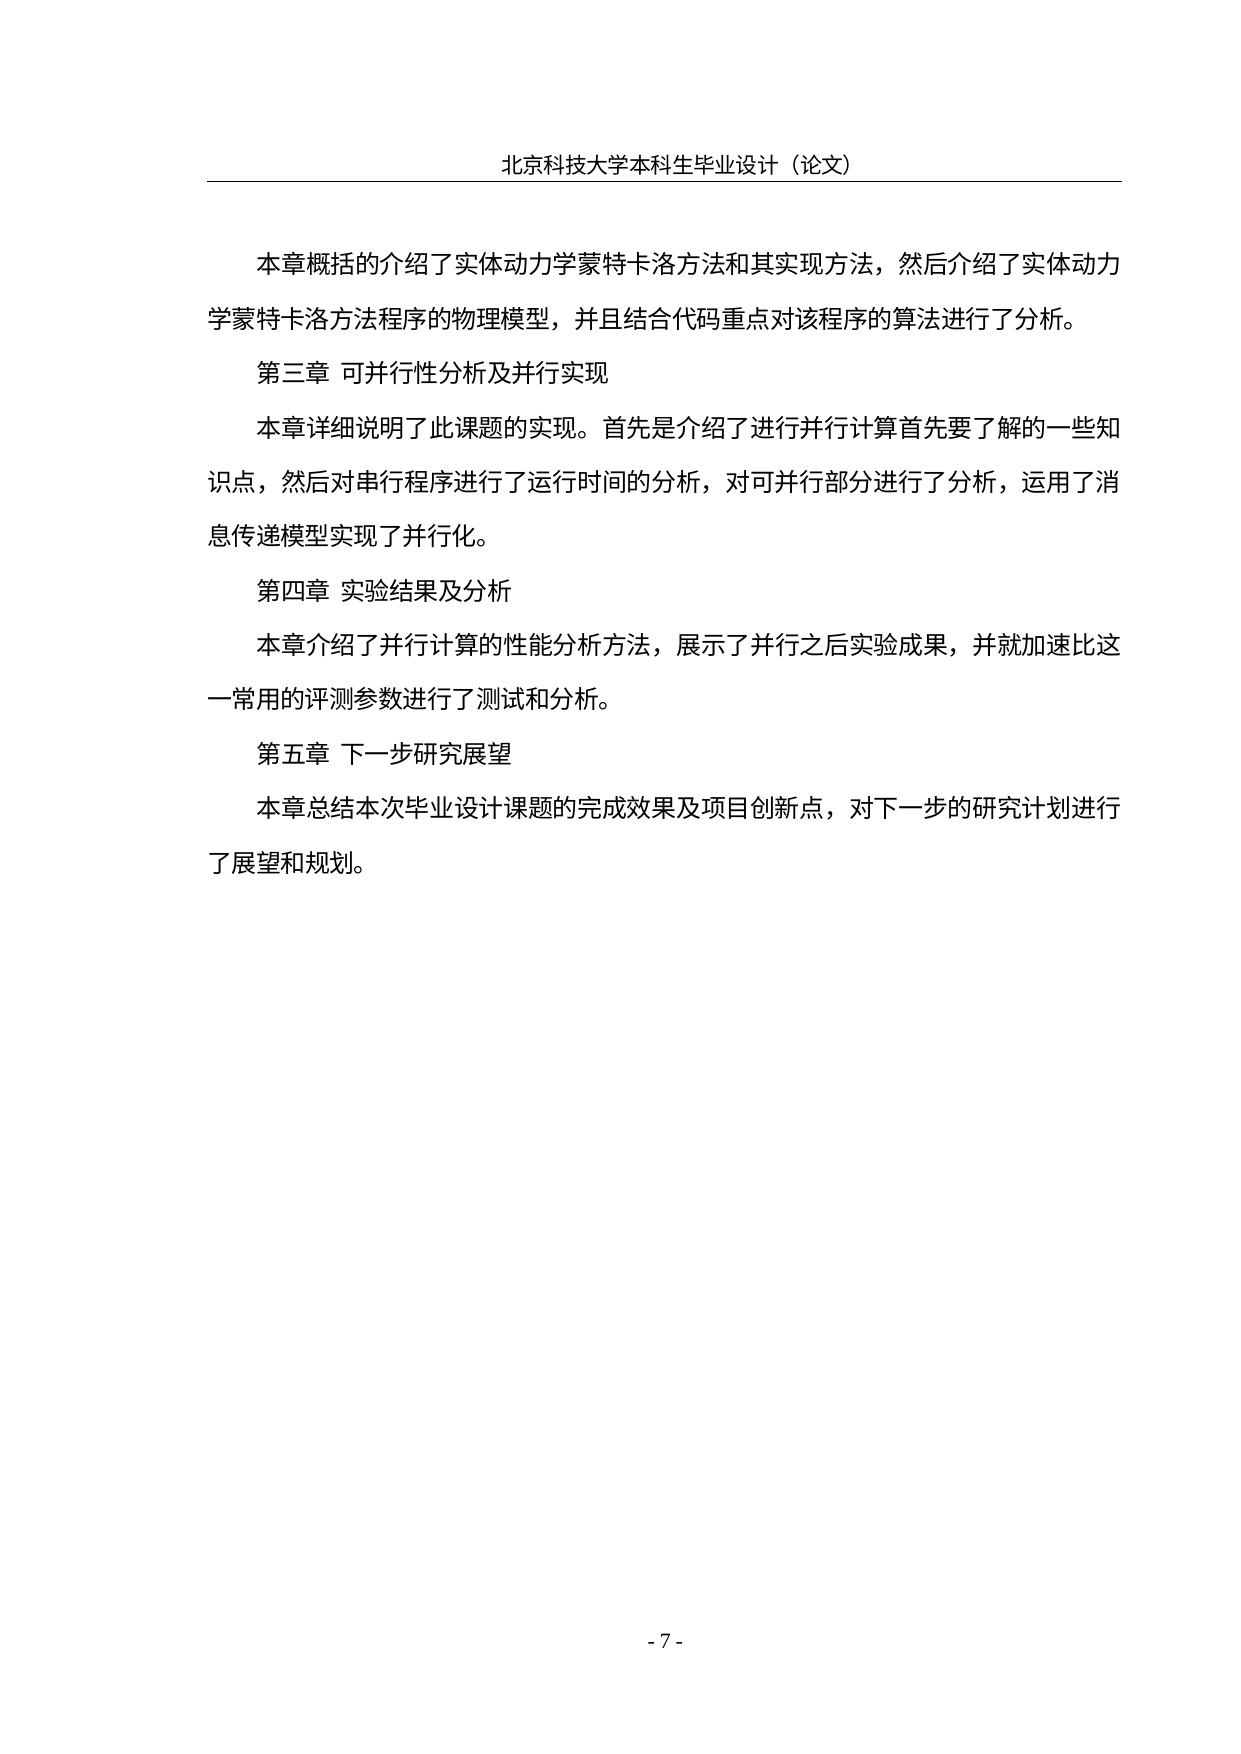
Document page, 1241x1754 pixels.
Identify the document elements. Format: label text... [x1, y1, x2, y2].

text 第三章 可并行性分析及并行实现 [207, 354, 1122, 390]
text 第五章 下一步研究展望 [207, 734, 1122, 771]
text 本章详细说明了此课题的实现。首先是介绍了进行并行计算首先要了解的一些知识点，然后对串行程序进行了运行时间的分析，对可并行部分进行了分析，运用了消息传递模型实现了并行化。 [207, 408, 1122, 553]
text 本章总结本次毕业设计课题的完成效果及项目创新点，对下一步的研究计划进行了展望和规划。 [207, 789, 1122, 879]
text 本章概括的介绍了实体动力学蒙特卡洛方法和其实现方法，然后介绍了实体动力学蒙特卡洛方法程序的物理模型，并且结合代码重点对该程序的算法进行了分析。 [207, 245, 1122, 336]
text 本章介绍了并行计算的性能分析方法，展示了并行之后实验成果，并就加速比这一常用的评测参数进行了测试和分析。 [207, 626, 1122, 716]
text 第四章 实验结果及分析 [207, 571, 1122, 607]
